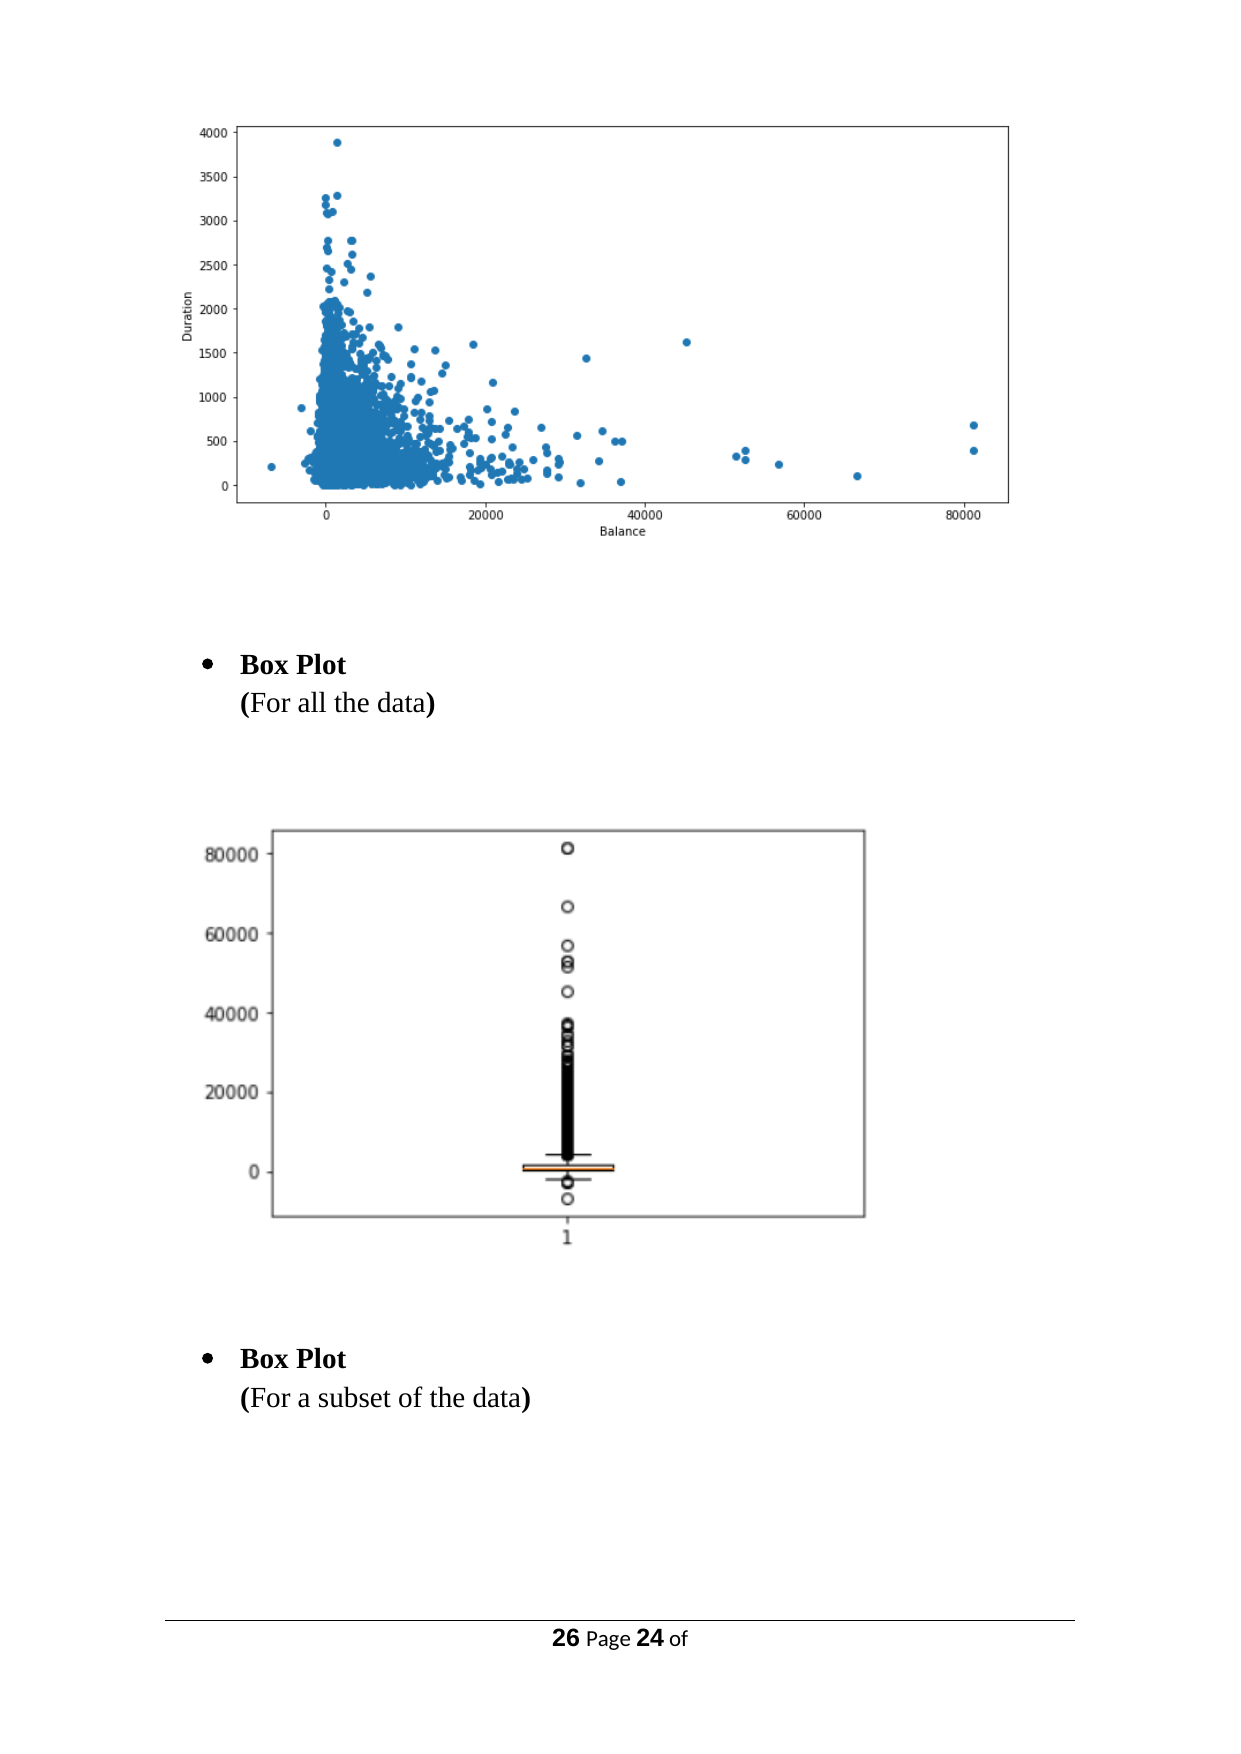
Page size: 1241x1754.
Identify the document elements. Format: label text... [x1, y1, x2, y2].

picture [165, 797, 934, 1257]
list Box Plot [202, 647, 1075, 681]
list Box Plot [202, 1341, 1075, 1375]
list (For all the data) [240, 686, 1075, 719]
list (For a subset of the data) [240, 1380, 1075, 1413]
picture [165, 118, 1076, 545]
